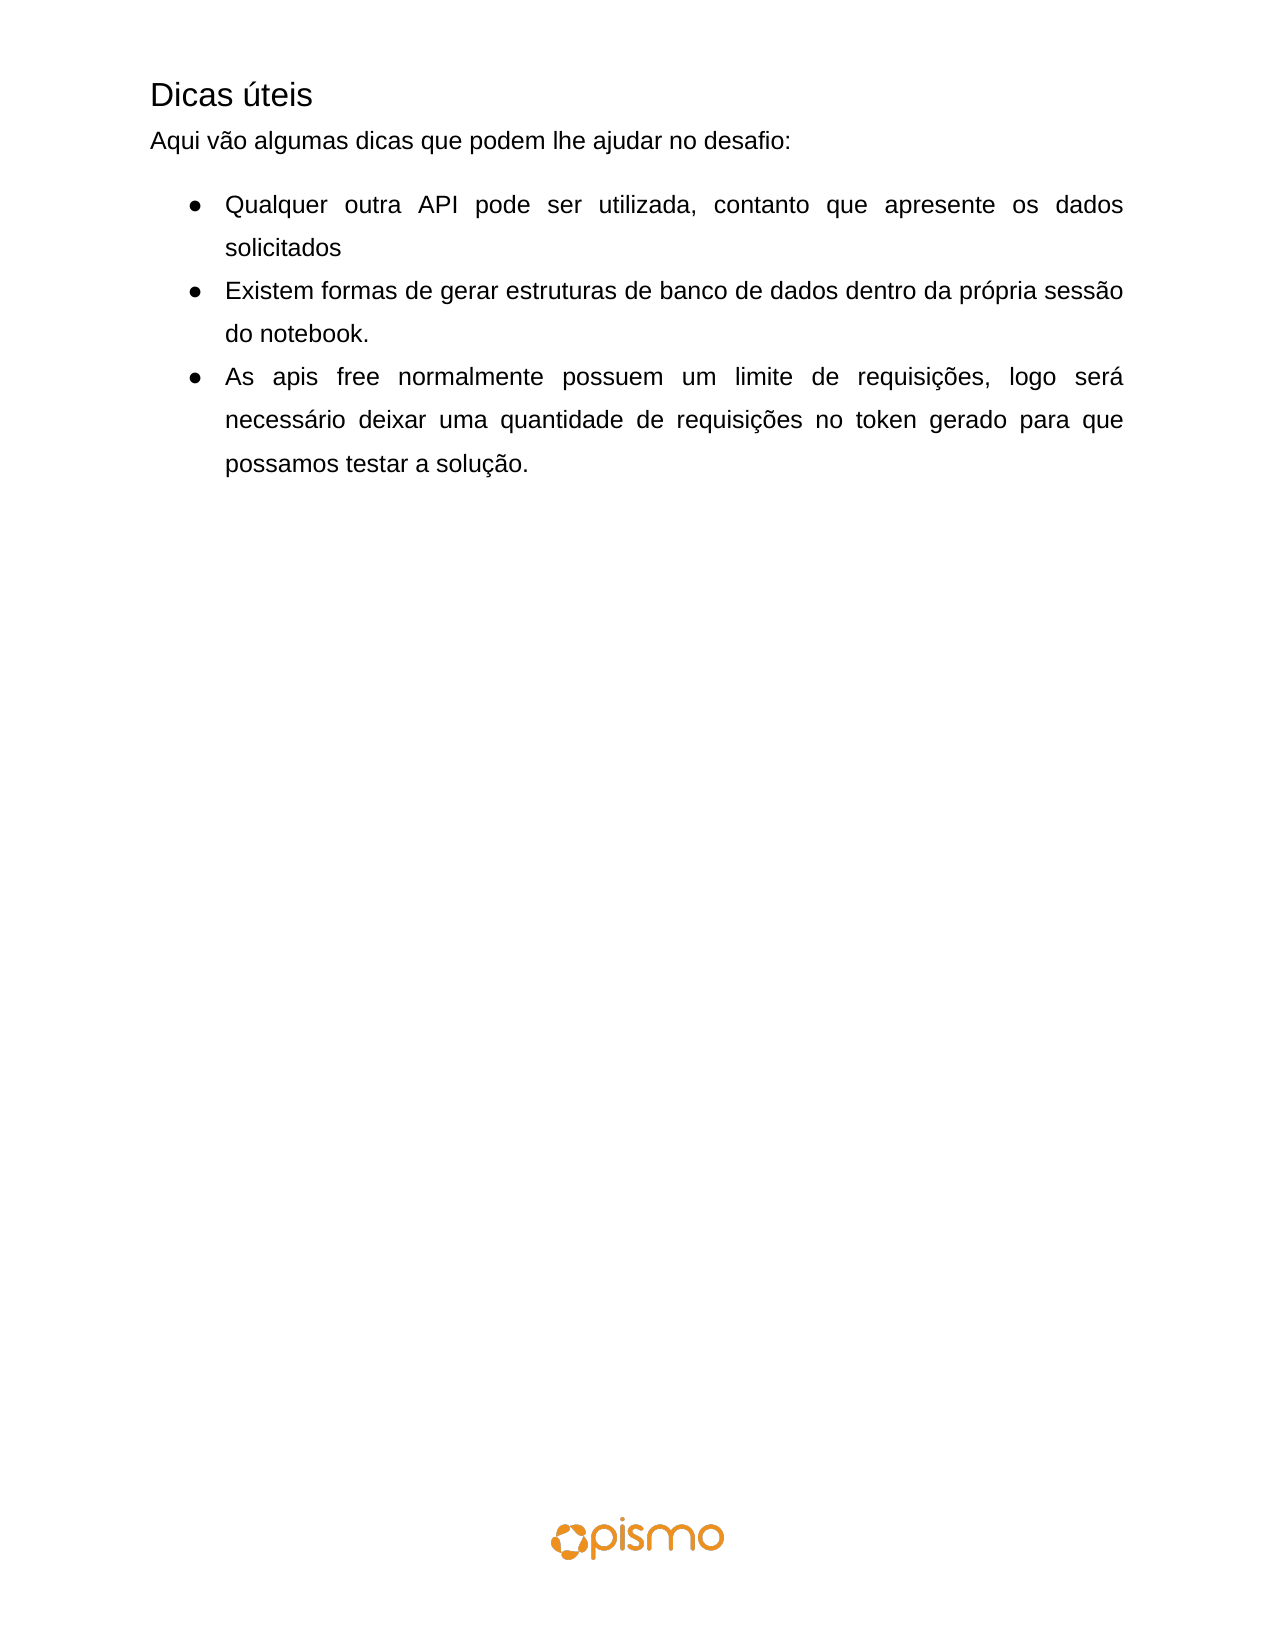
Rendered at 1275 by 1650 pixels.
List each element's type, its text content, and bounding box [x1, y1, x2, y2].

text Aqui vão algumas dicas que podem lhe ajudar no desafio: [150, 126, 1125, 155]
list As apis free normalmente possuem um limite de requisições, logo será necessário deixar uma quantidade de requisições no token gerado para que possamos testar a solução. [187, 362, 1125, 477]
list Existem formas de gerar estruturas de banco de dados dentro da própria sessão do notebook. [187, 276, 1125, 348]
subtitle Dicas úteis [150, 75, 1125, 113]
list Qualquer outra API pode ser utilizada, contanto que apresente os dados solicitados [187, 190, 1125, 262]
picture [551, 1517, 724, 1560]
